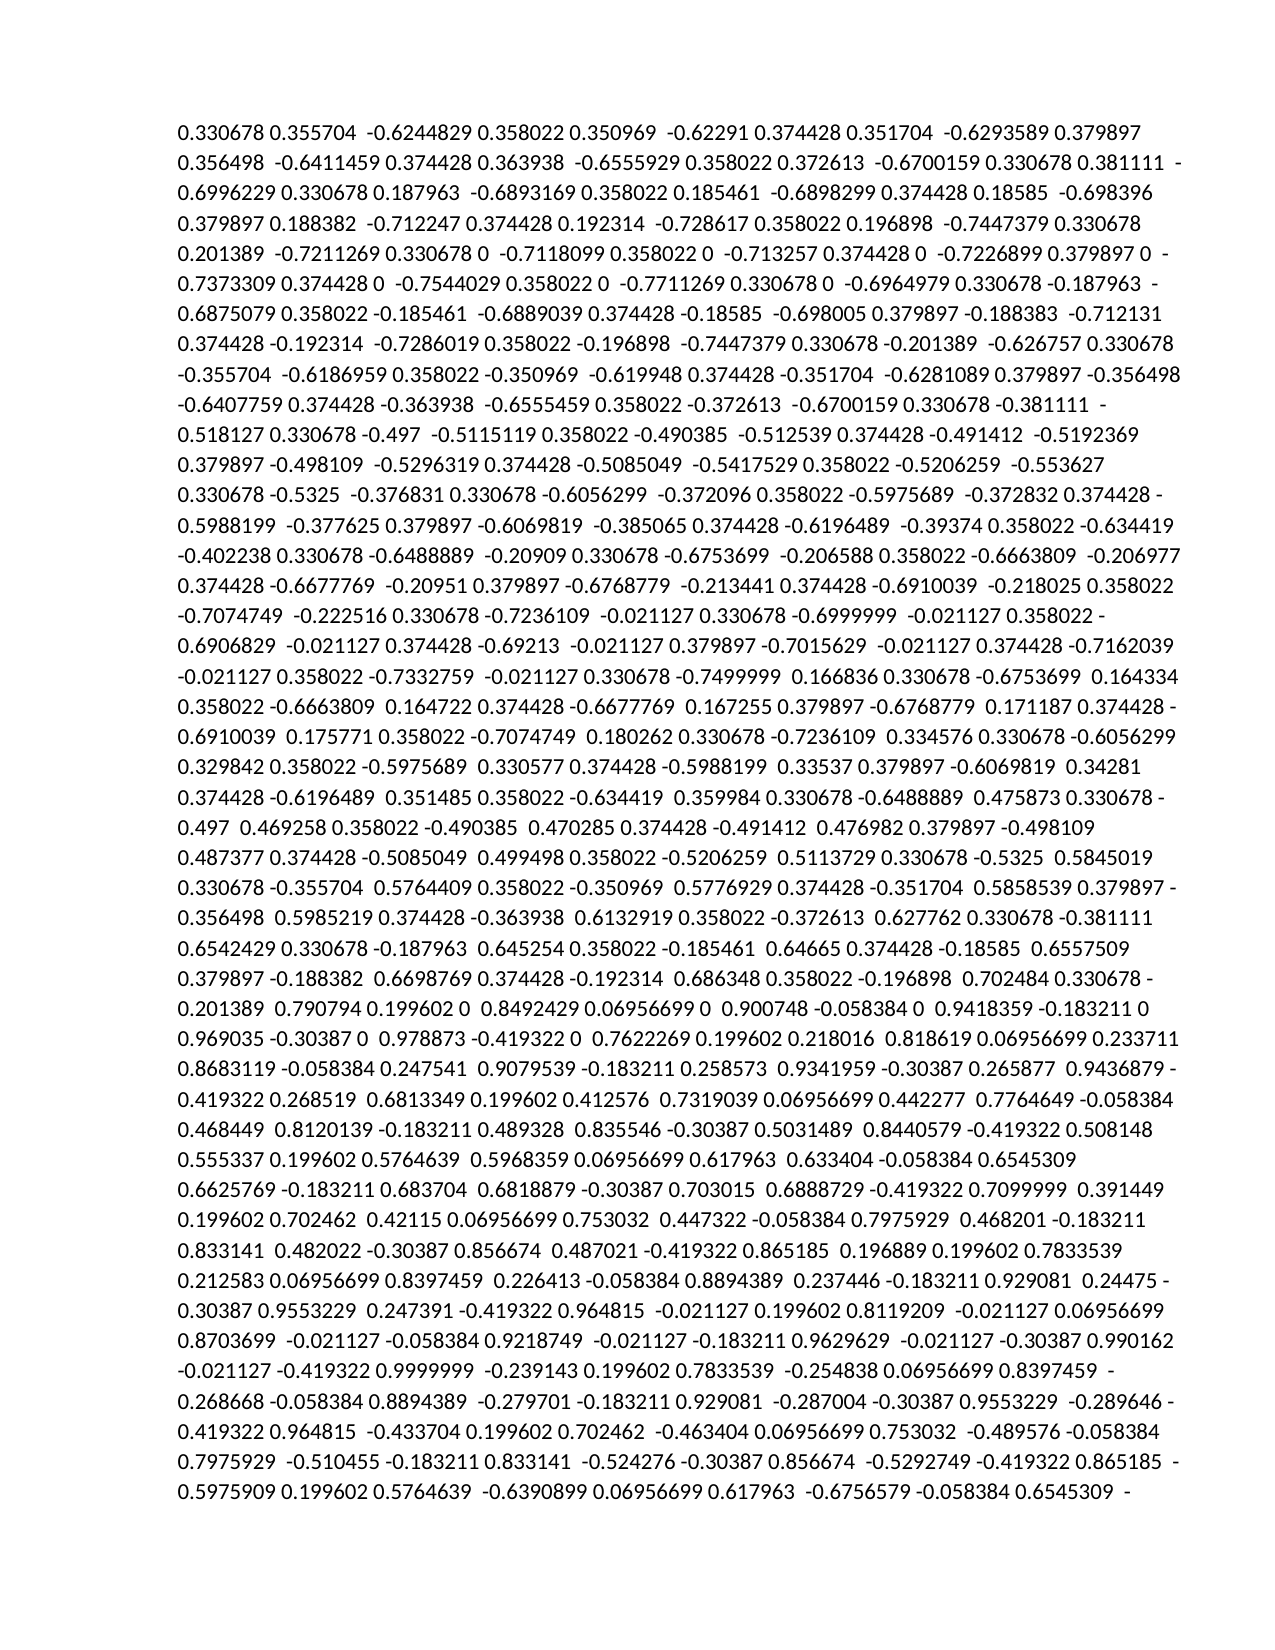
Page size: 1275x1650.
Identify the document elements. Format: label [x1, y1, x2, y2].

text [177, 118, 1186, 1506]
